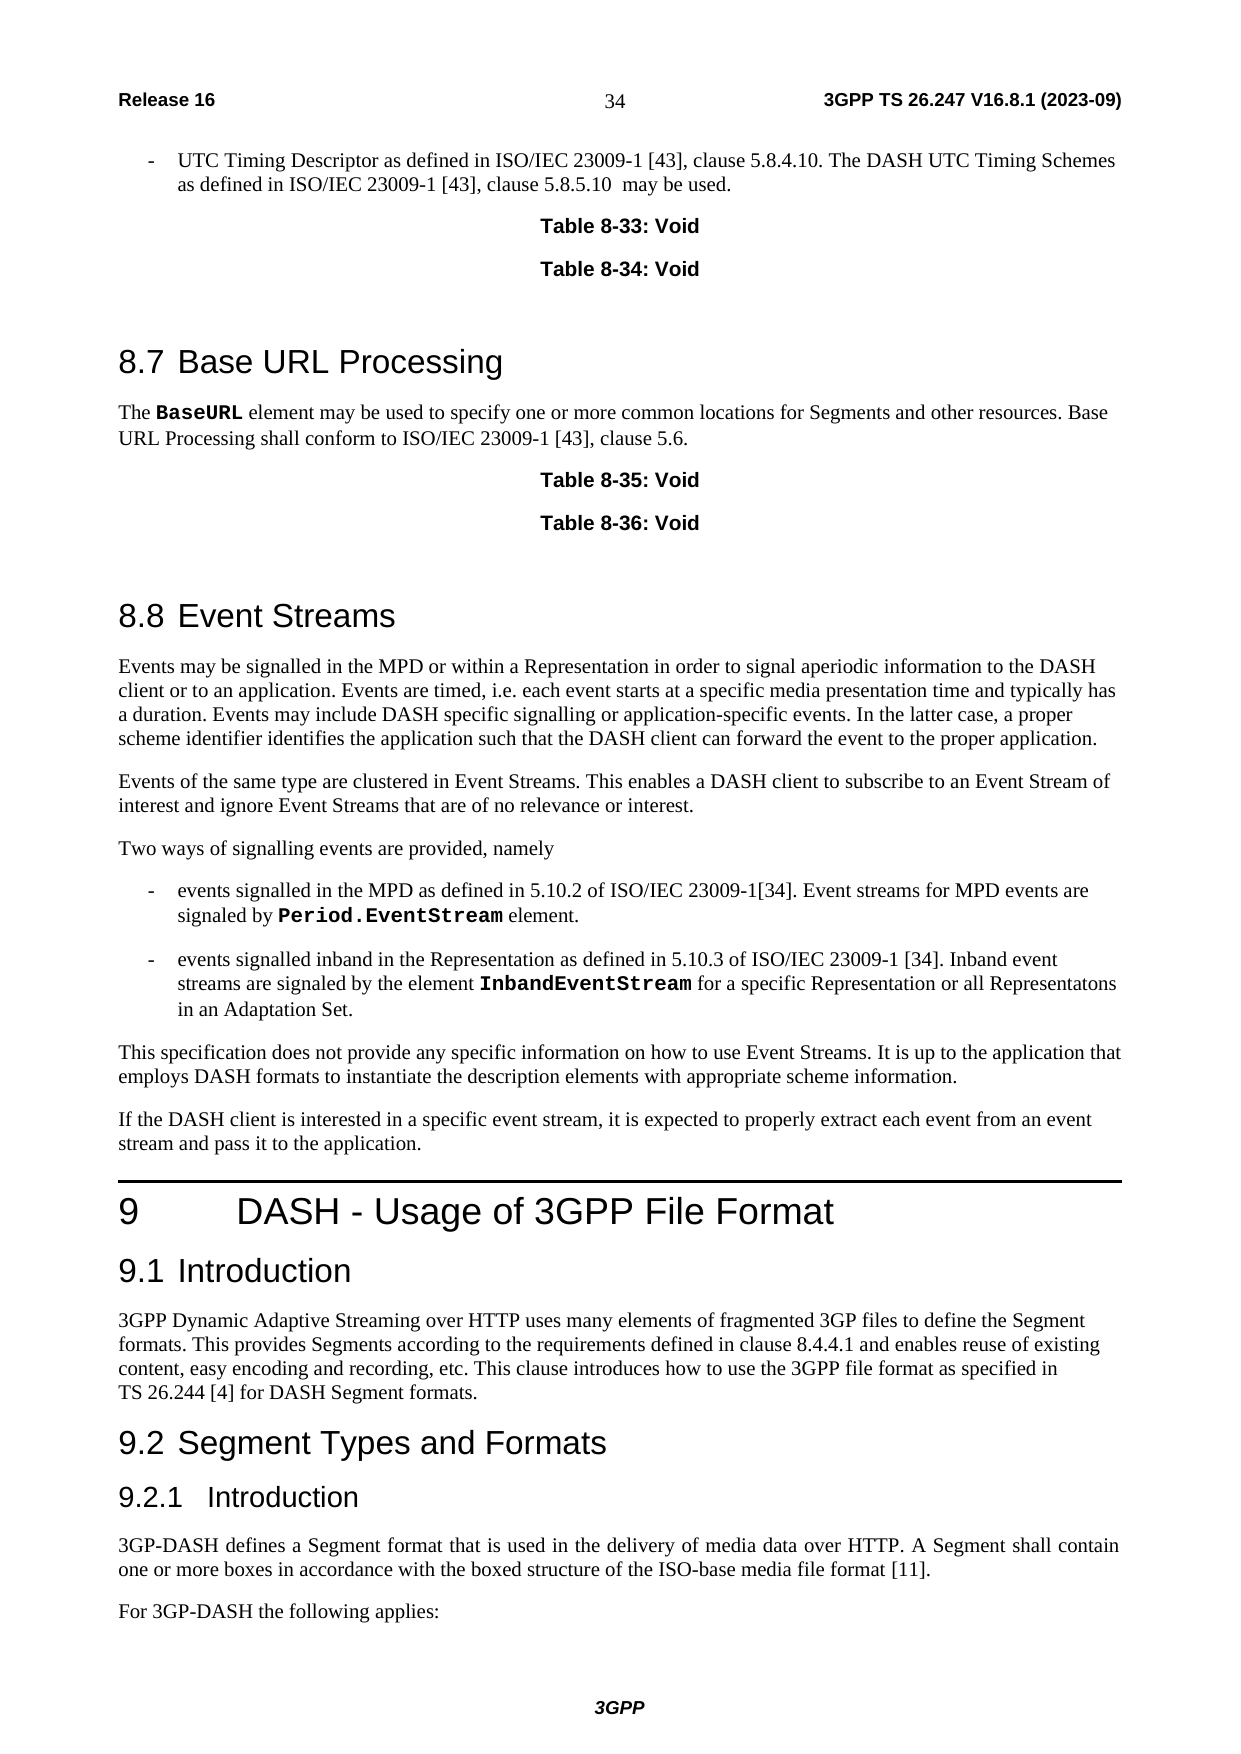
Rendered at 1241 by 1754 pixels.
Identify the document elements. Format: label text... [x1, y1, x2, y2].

text Table 8-36: Void [118, 511, 1122, 535]
text 3GPP Dynamic Adaptive Streaming over HTTP uses many elements of fragmented 3GP files to define the Segment formats. This provides Segments according to the requirements defined in clause 8.4.4.1 and enables reuse of existing content, easy encoding and recording, etc. This clause introduces how to use the 3GPP file format as specified in TS 26.244 [4] for DASH Segment formats. [118, 1308, 1122, 1404]
subtitle 9.2.1 Introduction [118, 1480, 1122, 1514]
text Events may be signalled in the MPD or within a Representation in order to signal aperiodic information to the DASH client or to an application. Events are timed, i.e. each event starts at a specific media presentation time and typically has a duration. Events may include DASH specific signalling or application-specific events. In the latter case, a proper scheme identifier identifies the application such that the DASH client can forward the event to the proper application. [118, 654, 1122, 750]
text The BaseURL element may be used to specify one or more common locations for Segments and other resources. Base URL Processing shall conform to ISO/IEC 23009-1 [43], clause 5.6. [118, 400, 1122, 449]
text Table 8-34: Void [118, 257, 1122, 281]
text - UTC Timing Descriptor as defined in ISO/IEC 23009-1 [43], clause 5.8.4.10. The DASH UTC Timing Schemes as defined in ISO/IEC 23009-1 [43], clause 5.8.5.10 may be used. [148, 147, 1122, 196]
text This specification does not provide any specific information on how to use Event Streams. It is up to the application that employs DASH formats to instantiate the description elements with appropriate scheme information. [118, 1039, 1122, 1088]
subtitle 8.8 Event Streams [118, 597, 1122, 635]
text Two ways of signalling events are provided, namely [118, 836, 1122, 860]
text Events of the same type are clustered in Event Streams. This enables a DASH client to subscribe to an Event Stream of interest and ignore Event Streams that are of no relevance or interest. [118, 769, 1122, 817]
text Table 8-35: Void [118, 468, 1122, 492]
text For 3GP-DASH the following applies: [118, 1599, 1122, 1623]
subtitle 8.7 Base URL Processing [118, 343, 1122, 381]
subtitle 9.2 Segment Types and Formats [118, 1423, 1122, 1461]
subtitle 9 DASH - Usage of 3GPP File Format [118, 1183, 1122, 1232]
text - events signalled inband in the Representation as defined in 5.10.3 of ISO/IEC 23009-1 [34]. Inband event streams are signaled by the element InbandEventStream for a specific Representation or all Representatons in an Adaptation Set. [148, 947, 1122, 1021]
text - events signalled in the MPD as defined in 5.10.2 of ISO/IEC 23009-1[34]. Event streams for MPD events are signaled by Period.EventStream element. [148, 878, 1122, 928]
text If the DASH client is interested in a specific event stream, it is expected to properly extract each event from an event stream and pass it to the application. [118, 1106, 1122, 1154]
subtitle 9.1 Introduction [118, 1251, 1122, 1289]
text Table 8-33: Void [118, 214, 1122, 238]
text 3GP-DASH defines a Segment format that is used in the delivery of media data over HTTP. A Segment shall contain one or more boxes in accordance with the boxed structure of the ISO-base media file format [11]. [118, 1532, 1122, 1581]
